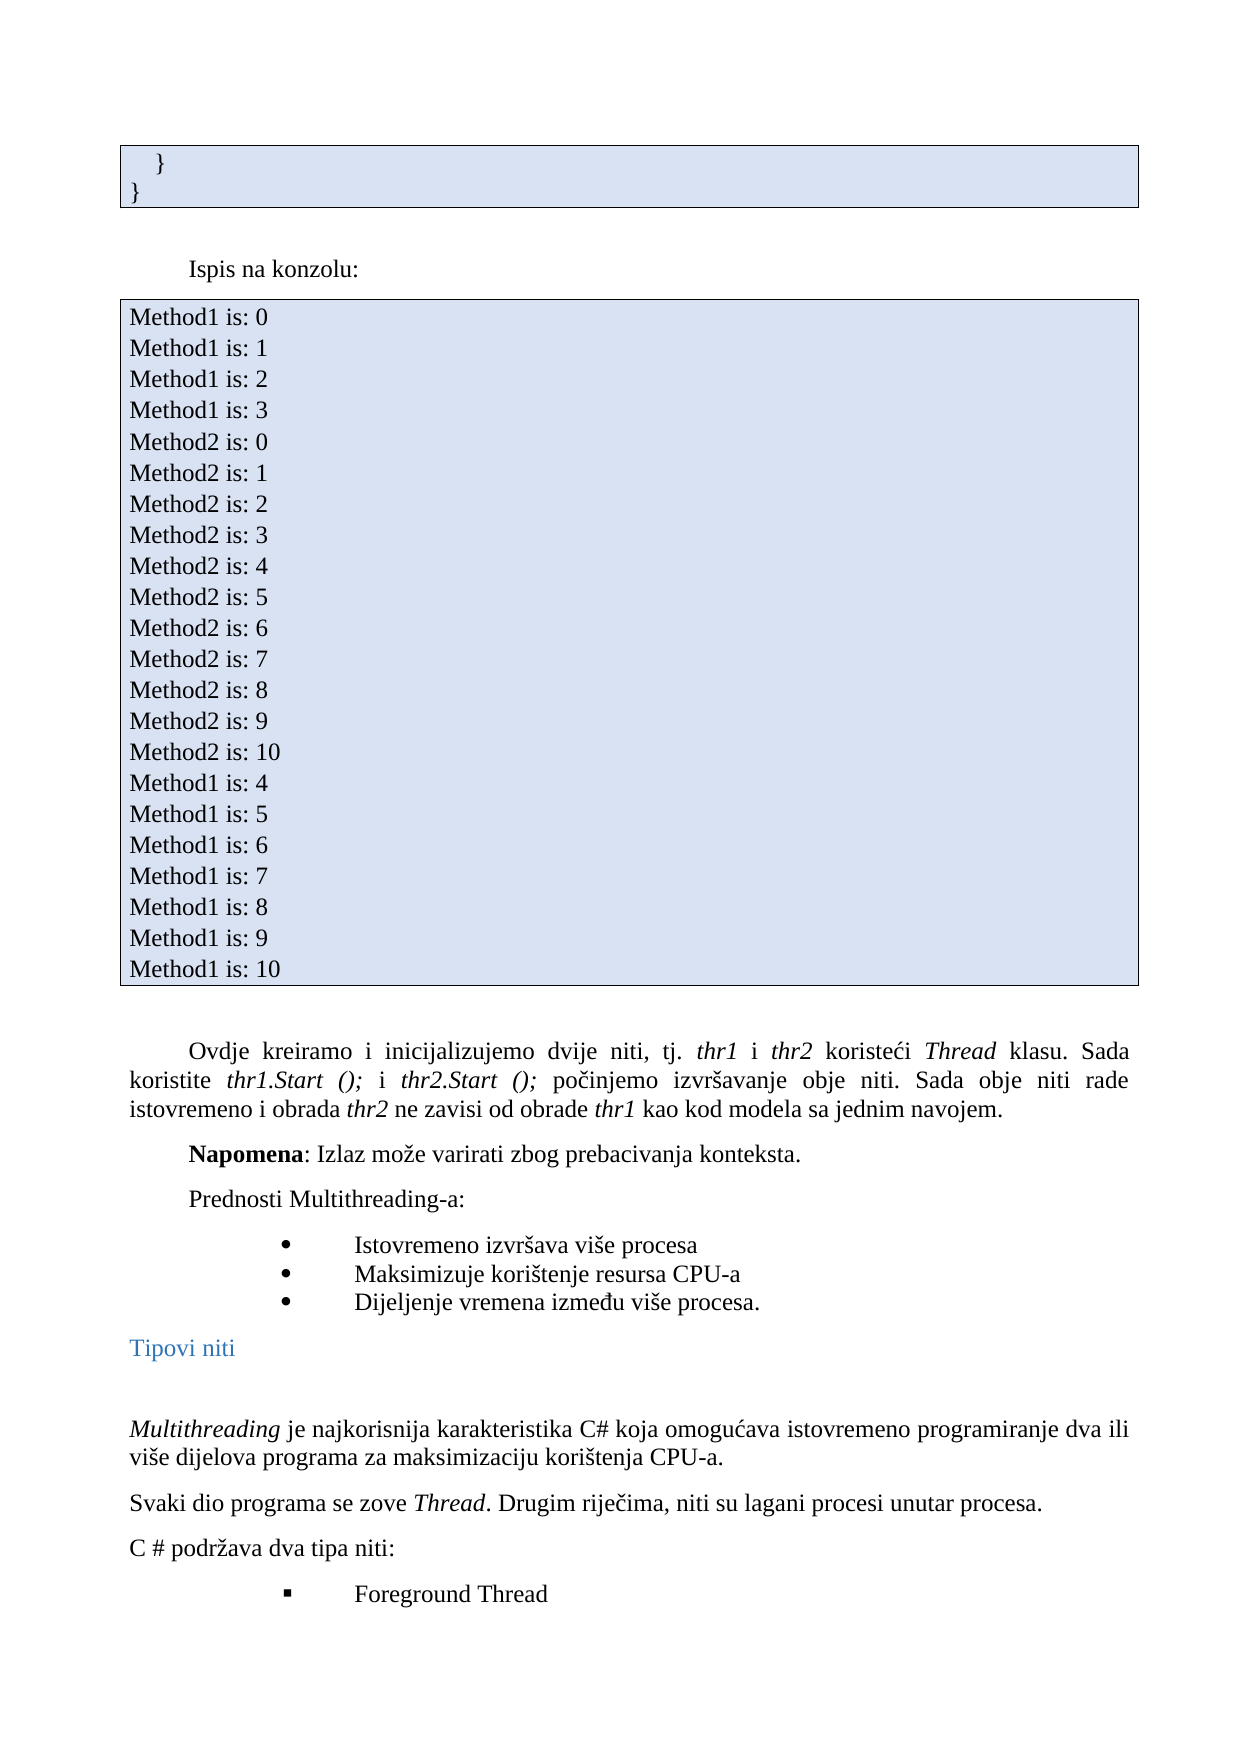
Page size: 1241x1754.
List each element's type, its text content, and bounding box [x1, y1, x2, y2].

text Method1 is: 1 [121, 330, 1138, 361]
text Method2 is: 4 [121, 548, 1138, 579]
text Method1 is: 9 [121, 920, 1138, 951]
text Prednosti Multithreading-a: [129, 1184, 1130, 1213]
text Ovdje kreiramo i inicijalizujemo dvije niti, tj. thr1 i thr2 koristeći Thread klasu. Sada koristite thr1.Start (); i thr2.Start (); počinjemo izvršavanje obje niti. Sada obje niti rade istovremeno i obrada thr2 ne zavisi od obrade thr1 kao kod modela sa jednim navojem. [129, 1036, 1130, 1122]
text C # podržava dva tipa niti: [129, 1533, 1130, 1562]
list Maksimizuje korištenje resursa CPU-a [222, 1259, 1130, 1287]
text Ispis na konzolu: [129, 254, 1130, 283]
text Method2 is: 10 [121, 734, 1138, 765]
text Method1 is: 10 [121, 951, 1138, 985]
text Method1 is: 4 [121, 765, 1138, 796]
text Method2 is: 7 [121, 641, 1138, 672]
text } [121, 146, 1138, 173]
text Method2 is: 0 [121, 423, 1138, 454]
list Foreground Thread [222, 1579, 1130, 1607]
subtitle Tipovi niti [129, 1333, 1130, 1362]
text Method2 is: 8 [121, 672, 1138, 703]
text Multithreading je najkorisnija karakteristika C# koja omogućava istovremeno programiranje dva ili više dijelova programa za maksimizaciju korištenja CPU-a. [129, 1414, 1130, 1471]
text Method2 is: 1 [121, 454, 1138, 486]
text Svaki dio programa se zove Thread. Drugim riječima, niti su lagani procesi unutar procesa. [129, 1488, 1130, 1517]
text Method1 is: 3 [121, 392, 1138, 423]
list Istovremeno izvršava više procesa [222, 1230, 1130, 1259]
text Method1 is: 6 [121, 827, 1138, 858]
text Method2 is: 9 [121, 703, 1138, 734]
text Method1 is: 0 [121, 300, 1138, 330]
text Method1 is: 7 [121, 858, 1138, 889]
text Napomena: Izlaz može varirati zbog prebacivanja konteksta. [129, 1139, 1130, 1168]
text } [121, 173, 1138, 207]
text Method1 is: 5 [121, 796, 1138, 827]
text Method1 is: 2 [121, 361, 1138, 392]
text Method2 is: 6 [121, 610, 1138, 641]
text Method2 is: 2 [121, 486, 1138, 517]
text Method1 is: 8 [121, 889, 1138, 920]
list Dijeljenje vremena između više procesa. [222, 1287, 1130, 1316]
text Method2 is: 3 [121, 517, 1138, 548]
text Method2 is: 5 [121, 579, 1138, 610]
